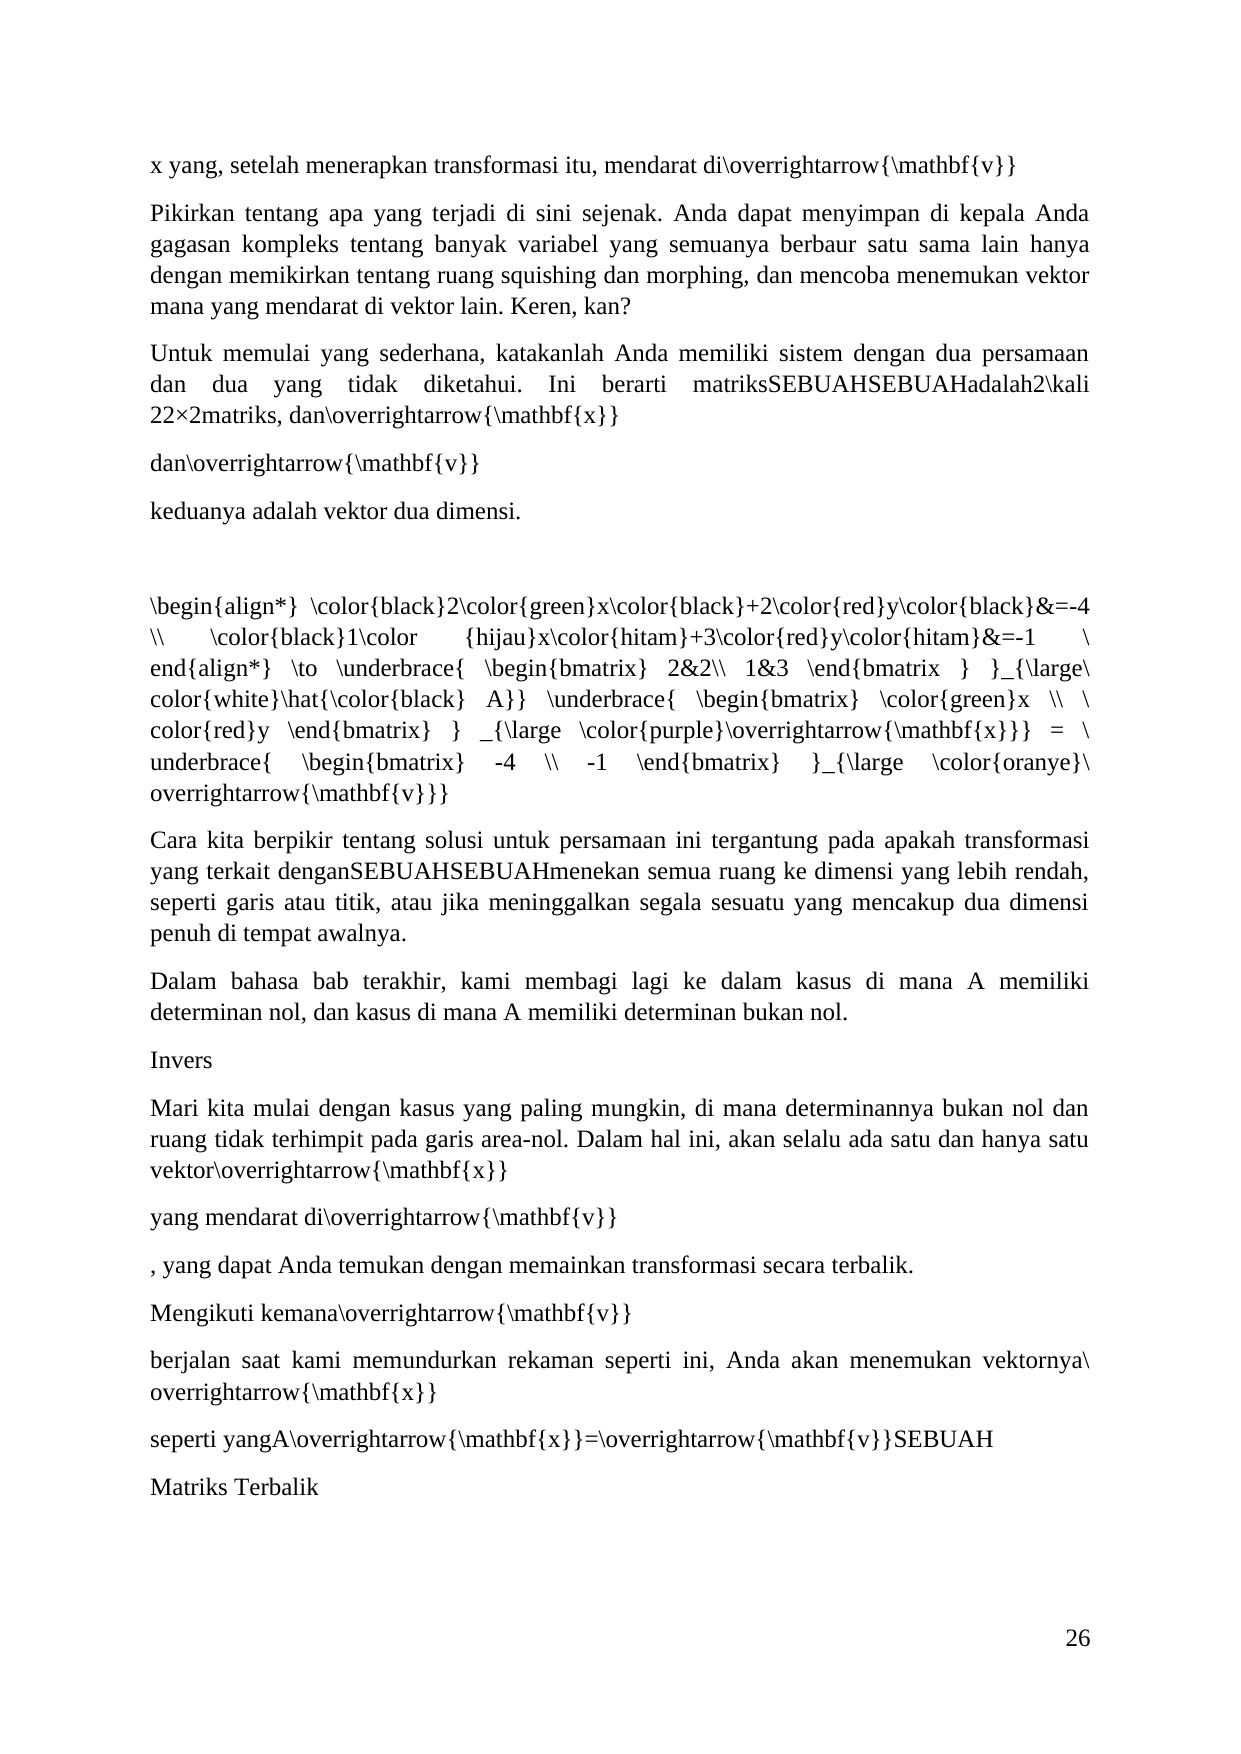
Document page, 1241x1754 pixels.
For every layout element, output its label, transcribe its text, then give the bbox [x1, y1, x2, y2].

text Untuk memulai yang sederhana, katakanlah Anda memiliki sistem dengan dua persamaan dan dua yang tidak diketahui. Ini berarti matriksSEBUAHSEBUAHadalah2\kali 22×2matriks, dan\overrightarrow{\mathbf{x}} [150, 338, 1090, 429]
text yang mendarat di\overrightarrow{\mathbf{v}} [150, 1202, 1090, 1231]
text x yang, setelah menerapkan transformasi itu, mendarat di\overrightarrow{\mathbf{v}} [150, 150, 1090, 179]
text , yang dapat Anda temukan dengan memainkan transformasi secara terbalik. [150, 1250, 1090, 1279]
text Mengikuti kemana\overrightarrow{\mathbf{v}} [150, 1298, 1090, 1327]
text Mari kita mulai dengan kasus yang paling mungkin, di mana determinannya bukan nol dan ruang tidak terhimpit pada garis area-nol. Dalam hal ini, akan selalu ada satu dan hanya satu vektor\overrightarrow{\mathbf{x}} [150, 1093, 1090, 1183]
text Pikirkan tentang apa yang terjadi di sini sejenak. Anda dapat menyimpan di kepala Anda gagasan kompleks tentang banyak variabel yang semuanya berbaur satu sama lain hanya dengan memikirkan tentang ruang squishing dan morphing, dan mencoba menemukan vektor mana yang mendarat di vektor lain. Keren, kan? [150, 198, 1090, 319]
text Matriks Terbalik [150, 1472, 1090, 1501]
text berjalan saat kami memundurkan rekaman seperti ini, Anda akan menemukan vektornya\overrightarrow{\mathbf{x}} [150, 1346, 1090, 1405]
text Invers [150, 1045, 1090, 1074]
text keduanya adalah vektor dua dimensi. [150, 496, 1090, 525]
text dan\overrightarrow{\mathbf{v}} [150, 448, 1090, 477]
text \begin{align*} \color{black}2\color{green}x\color{black}+2\color{red}y\color{black}&=-4 \\ \color{black}1\color {hijau}x\color{hitam}+3\color{red}y\color{hitam}&=-1 \end{align*} \to \underbrace{ \begin{bmatrix} 2&2\\ 1&3 \end{bmatrix } }_{\large\color{white}\hat{\color{black} A}} \underbrace{ \begin{bmatrix} \color{green}x \\ \color{red}y \end{bmatrix} } _{\large \color{purple}\overrightarrow{\mathbf{x}}} = \underbrace{ \begin{bmatrix} -4 \\ -1 \end{bmatrix} }_{\large \color{oranye}\ overrightarrow{\mathbf{v}}} [150, 591, 1090, 806]
text seperti yangA\overrightarrow{\mathbf{x}}=\overrightarrow{\mathbf{v}}SEBUAH [150, 1424, 1090, 1453]
text Dalam bahasa bab terakhir, kami membagi lagi ke dalam kasus di mana A memiliki determinan nol, dan kasus di mana A memiliki determinan bukan nol. [150, 966, 1090, 1026]
text Cara kita berpikir tentang solusi untuk persamaan ini tergantung pada apakah transformasi yang terkait denganSEBUAHSEBUAHmenekan semua ruang ke dimensi yang lebih rendah, seperti garis atau titik, atau jika meninggalkan segala sesuatu yang mencakup dua dimensi penuh di tempat awalnya. [150, 825, 1090, 947]
